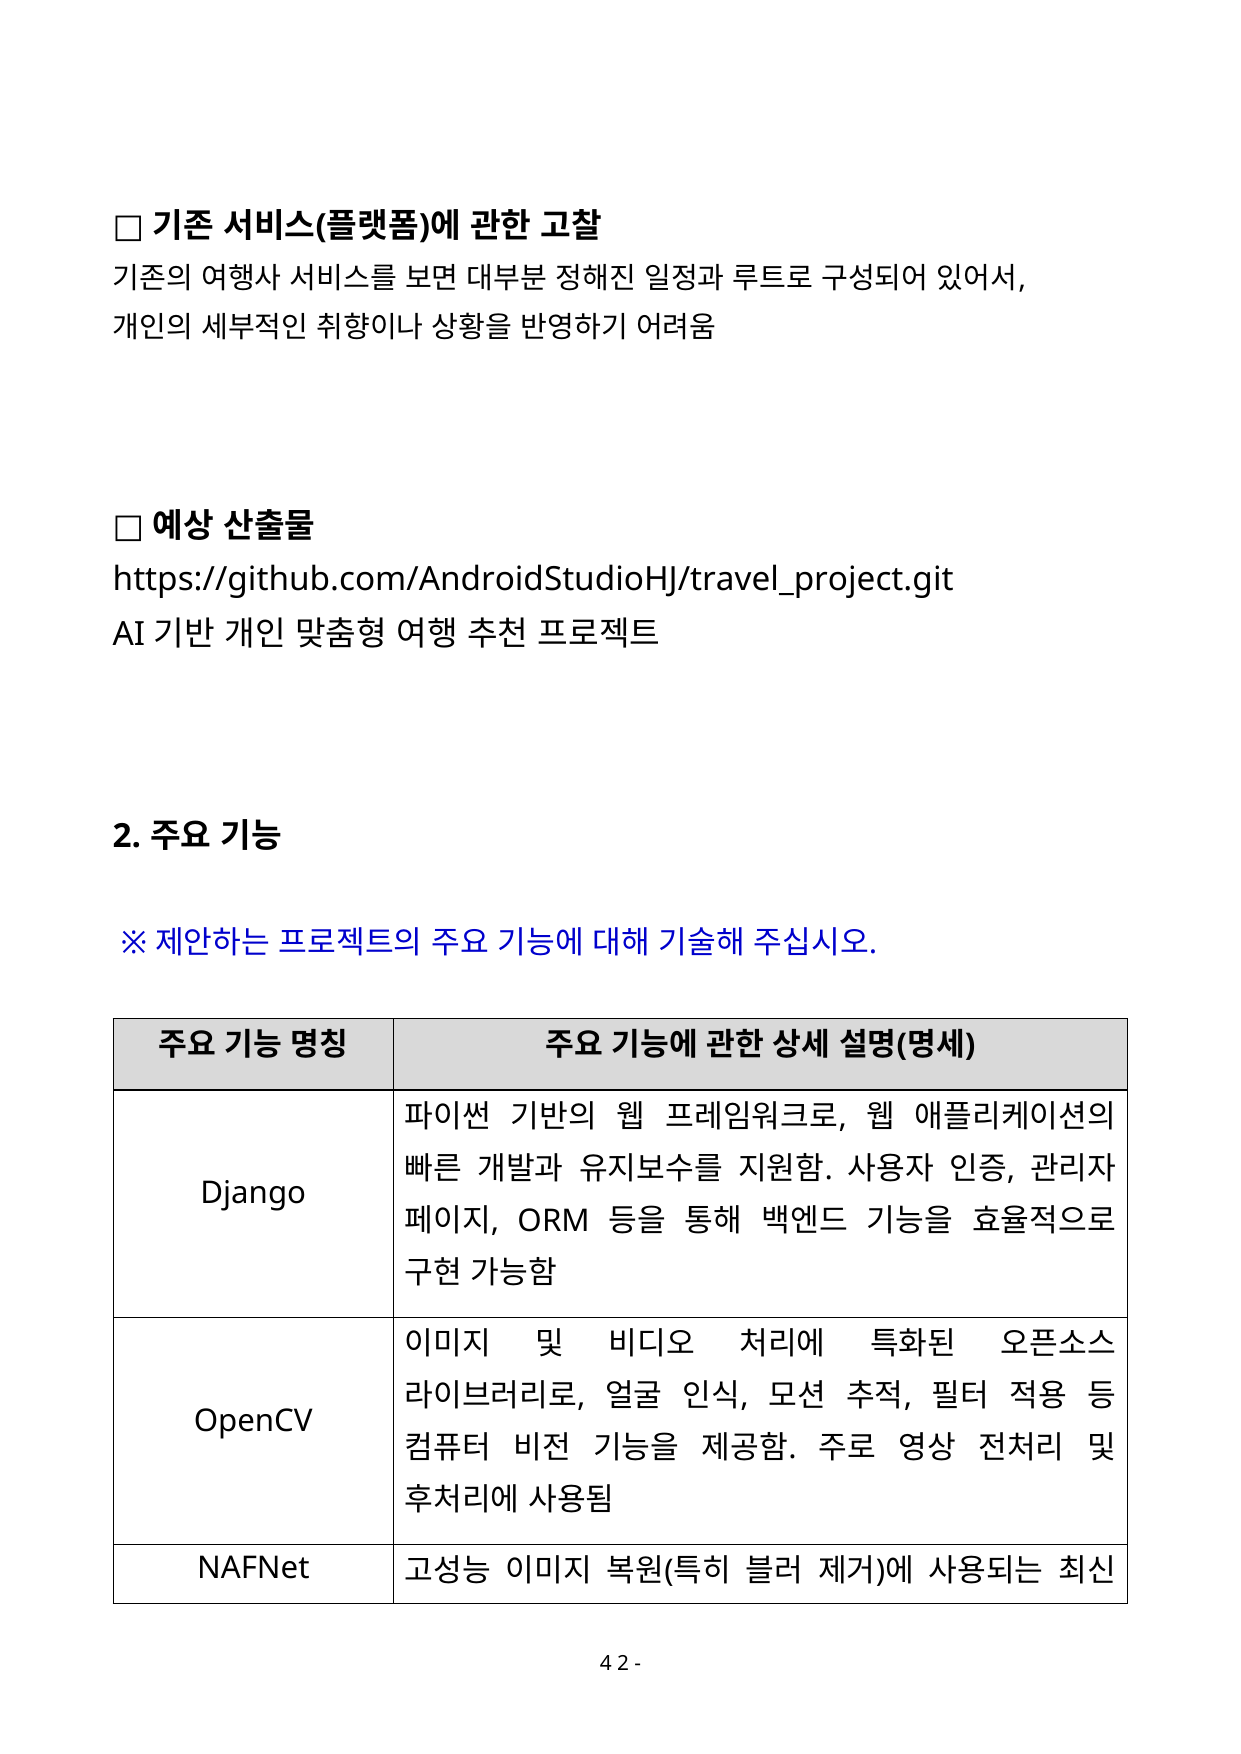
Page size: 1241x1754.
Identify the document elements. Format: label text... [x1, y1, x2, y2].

table_cell 파이썬 기반의 웹 프레임워크로, 웹 애플리케이션의 빠른 개발과 유지보수를 지원함. 사용자 인증, 관리자 페이지, ORM 등을 통해 백엔드 기능을 효율적으로 구현 가능함 [394, 1091, 1127, 1317]
table_cell Django [114, 1091, 393, 1317]
text □ 예상 산출물 [112, 499, 1128, 547]
text 개인의 세부적인 취향이나 상황을 반영하기 어려움 [112, 303, 1128, 346]
table_cell OpenCV [114, 1318, 393, 1544]
table_header 주요 기능에 관한 상세 설명(명세) [394, 1019, 1127, 1089]
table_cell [394, 1545, 1127, 1603]
text 기존의 여행사 서비스를 보면 대부분 정해진 일정과 루트로 구성되어 있어서, [112, 254, 1128, 297]
text □ 기존 서비스(플랫폼)에 관한 고찰 [112, 199, 1128, 247]
table_header 주요 기능 명칭 [114, 1019, 393, 1089]
table_cell NAFNet [114, 1545, 393, 1603]
text AI 기반 개인 맞춤형 여행 추천 프로젝트 [112, 607, 1128, 655]
text https://github.com/AndroidStudioHJ/travel_project.git [112, 554, 1128, 600]
table_cell 이미지 및 비디오 처리에 특화된 오픈소스 라이브러리로, 얼굴 인식, 모션 추적, 필터 적용 등 컴퓨터 비전 기능을 제공함. 주로 영상 전처리 및 후처리에 사용됨 [394, 1318, 1127, 1544]
text 2. 주요 기능 [112, 809, 1128, 857]
text ※ 제안하는 프로젝트의 주요 기능에 대해 기술해 주십시오. [112, 917, 1128, 962]
